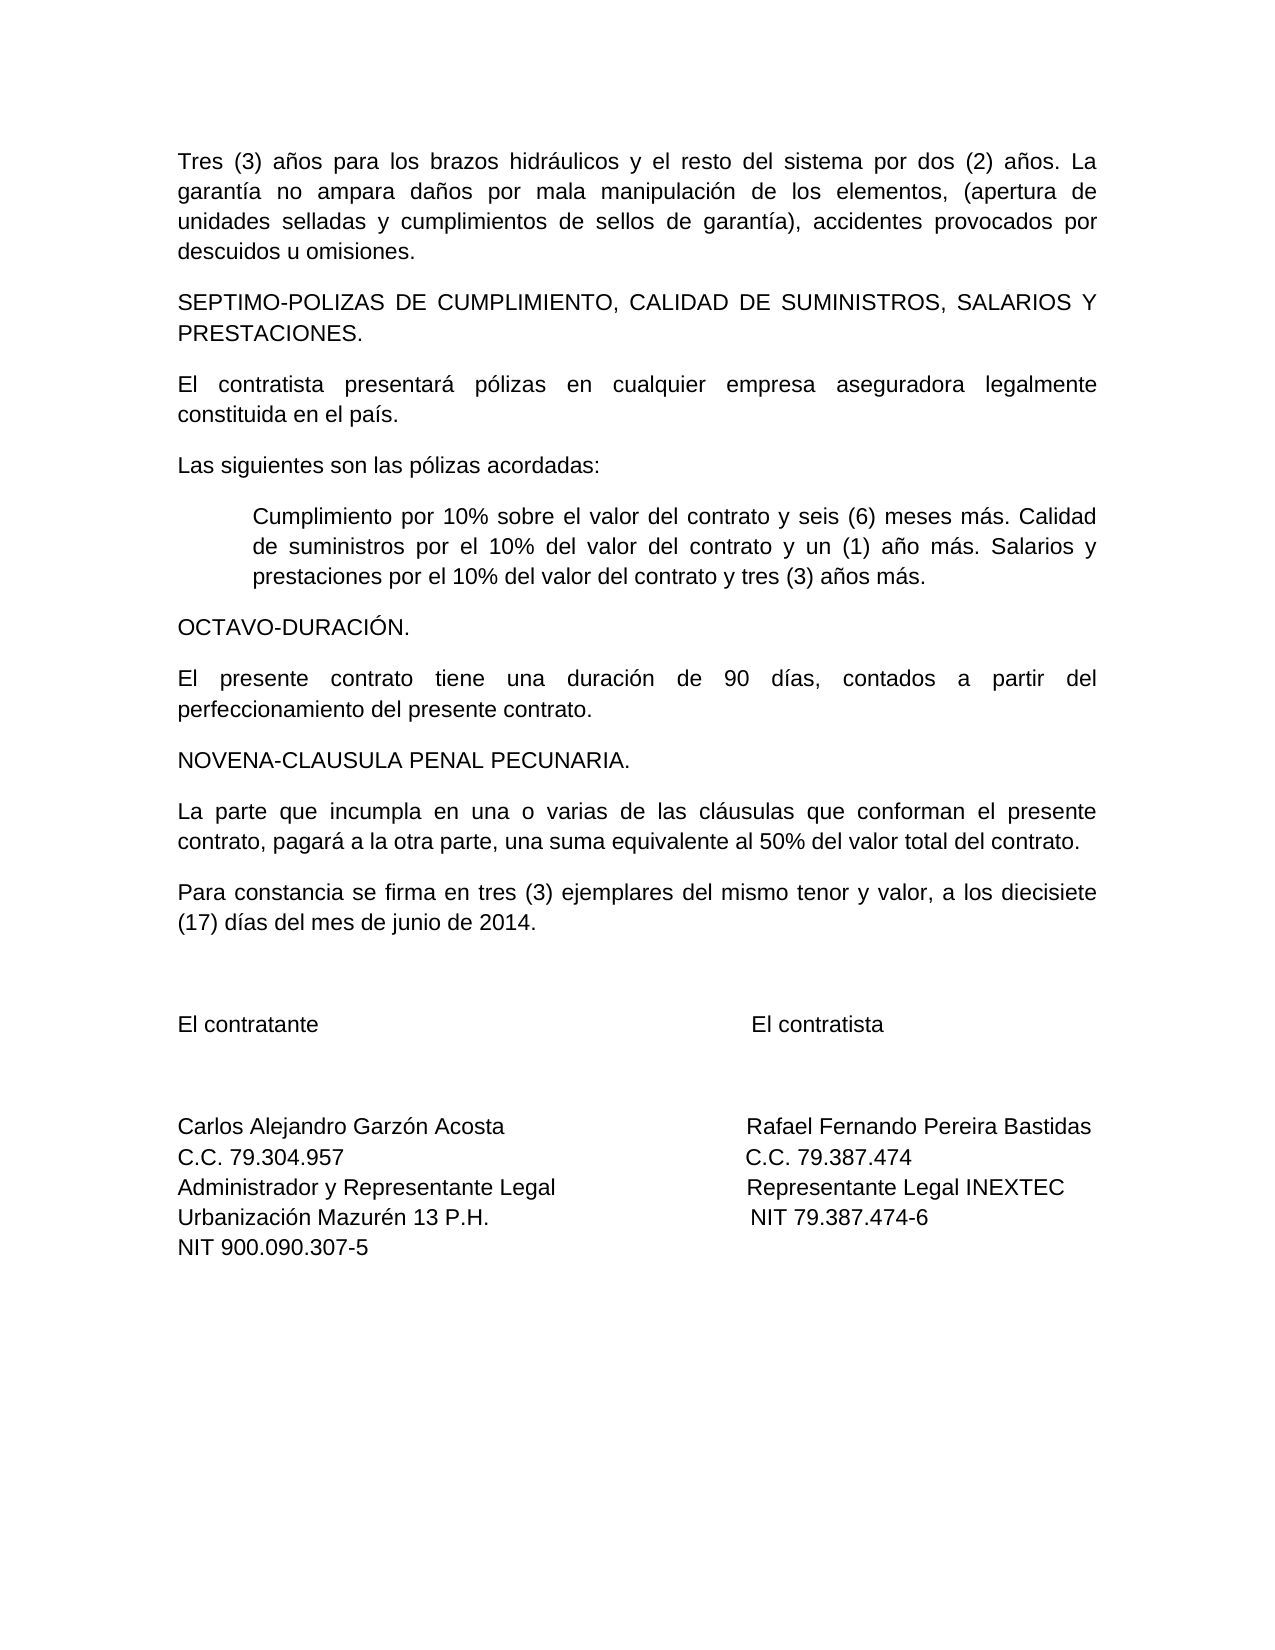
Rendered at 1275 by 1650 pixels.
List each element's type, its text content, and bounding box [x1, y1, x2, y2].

text SEPTIMO-POLIZAS DE CUMPLIMIENTO, CALIDAD DE SUMINISTROS, SALARIOS Y PRESTACIONES. [177, 289, 1098, 346]
text OCTAVO-DURACIÓN. [177, 614, 1098, 641]
text Urbanización Mazurén 13 P.H. NIT 79.387.474-6 [177, 1204, 1098, 1230]
text Administrador y Representante Legal Representante Legal INEXTEC [177, 1174, 1098, 1200]
list Cumplimiento por 10% sobre el valor del contrato y seis (6) meses más. Calidad de suministros por el 10% del valor del contrato y un (1) año más. Salarios y prestaciones por el 10% del valor del contrato y tres (3) años más. [252, 503, 1098, 589]
text Para constancia se firma en tres (3) ejemplares del mismo tenor y valor, a los diecisiete (17) días del mes de junio de 2014. [177, 879, 1098, 935]
text El presente contrato tiene una duración de 90 días, contados a partir del perfeccionamiento del presente contrato. [177, 665, 1098, 722]
text C.C. 79.304.957 C.C. 79.387.474 [177, 1143, 1098, 1170]
text La parte que incumpla en una o varias de las cláusulas que conforman el presente contrato, pagará a la otra parte, una suma equivalente al 50% del valor total del contrato. [177, 798, 1098, 854]
text El contratante El contratista [177, 1011, 1098, 1037]
text El contratista presentará pólizas en cualquier empresa aseguradora legalmente constituida en el país. [177, 371, 1098, 427]
text Las siguientes son las pólizas acordadas: [177, 452, 1098, 478]
text Carlos Alejandro Garzón Acosta Rafael Fernando Pereira Bastidas [177, 1113, 1098, 1139]
text NIT 900.090.307-5 [177, 1234, 1098, 1260]
text Tres (3) años para los brazos hidráulicos y el resto del sistema por dos (2) años. La garantía no ampara daños por mala manipulación de los elementos, (apertura de unidades selladas y cumplimientos de sellos de garantía), accidentes provocados por descuidos u omisiones. [177, 148, 1098, 264]
text NOVENA-CLAUSULA PENAL PECUNARIA. [177, 747, 1098, 773]
